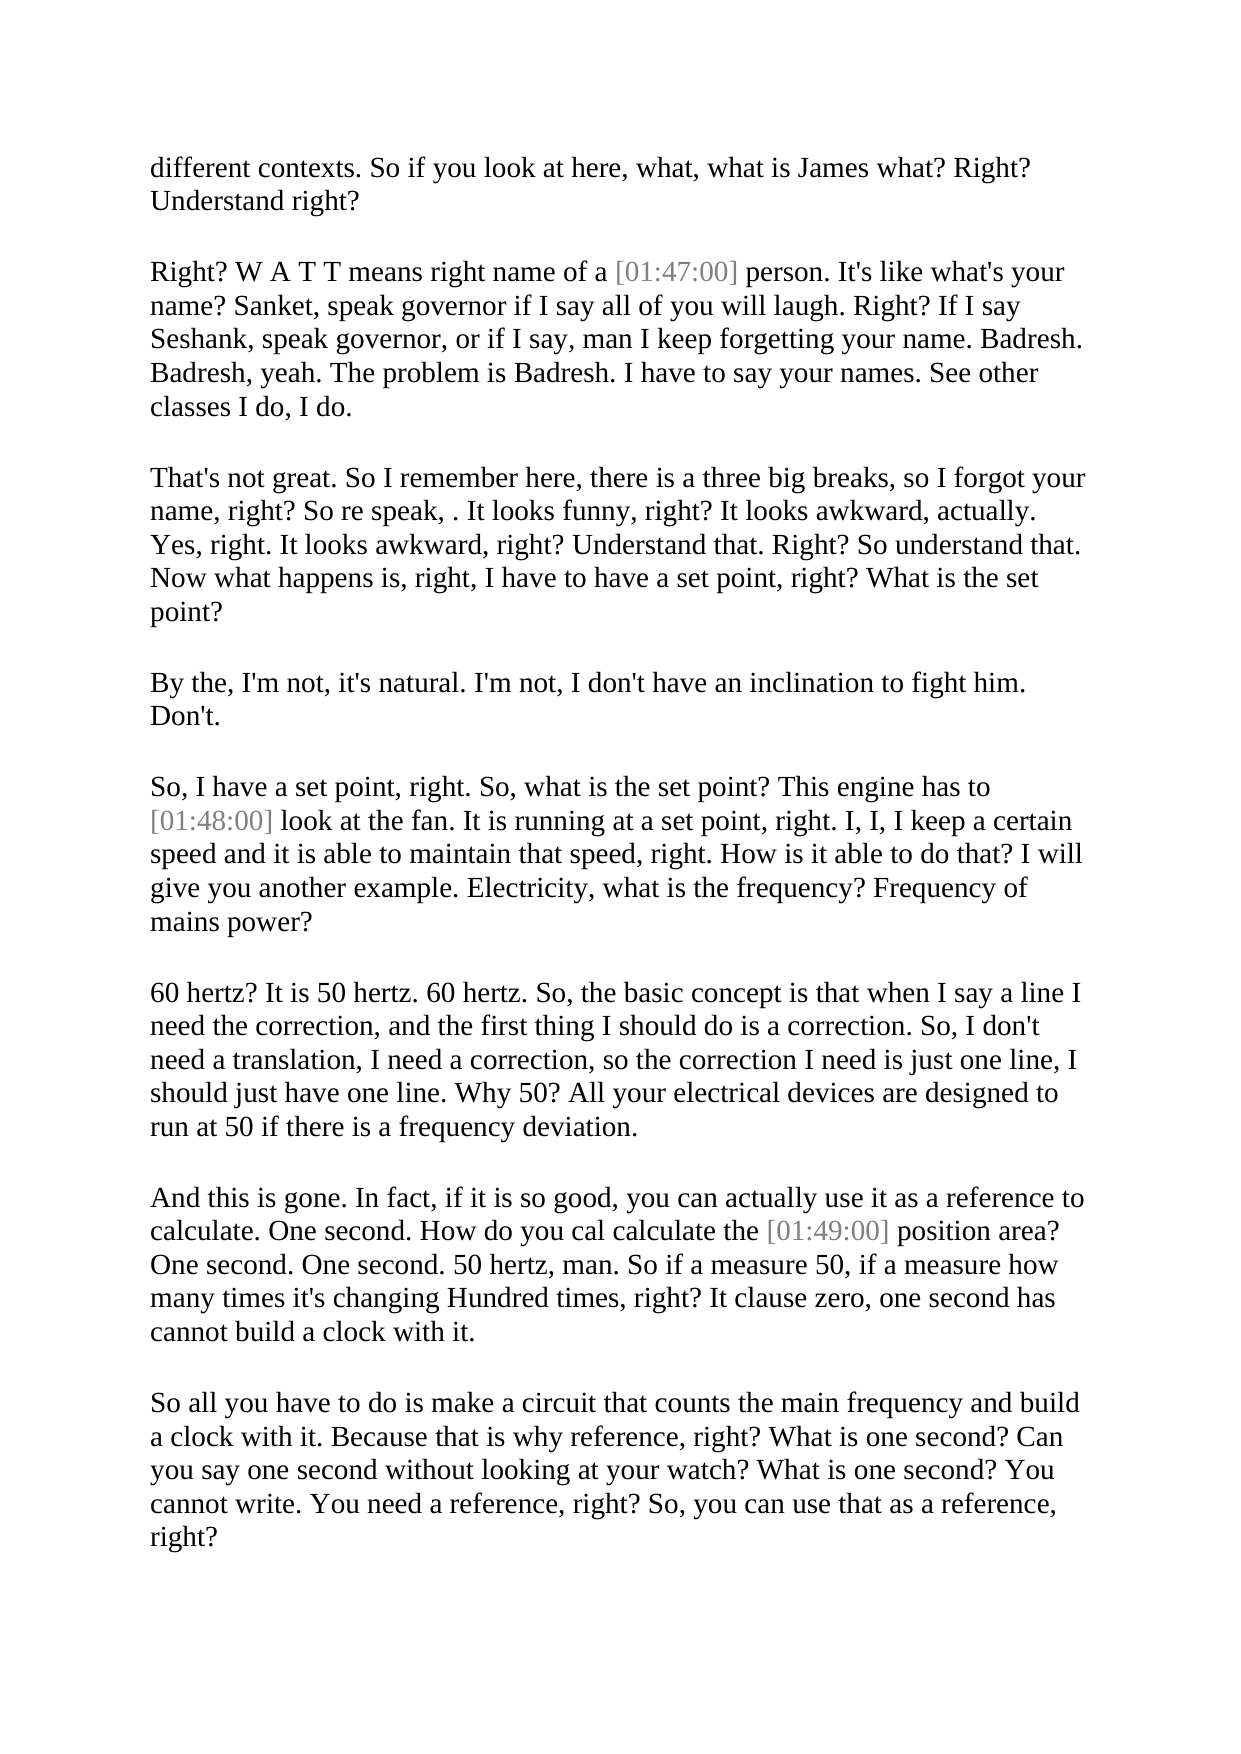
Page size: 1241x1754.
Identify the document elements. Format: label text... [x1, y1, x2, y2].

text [150, 150, 1090, 217]
text So, I have a set point, right. So, what is the set point? This engine has to [01:48:00] look at the fan. It is running at a set point, right. I, I, I keep a certain speed and it is able to maintain that speed, right. How is it able to do that? I will give you another example. Electricity, what is the frequency? Frequency of mains power? [150, 769, 1090, 937]
text Right? W A T T means right name of a [01:47:00] person. It's like what's your name? Sanket, speak governor if I say all of you will laugh. Right? If I say Seshank, speak governor, or if I say, man I keep forgetting your name. Badresh. Badresh, yeah. The problem is Badresh. I have to say your names. See other classes I do, I do. [150, 254, 1090, 422]
text And this is gone. In fact, if it is so good, you can actually use it as a reference to calculate. One second. How do you cal calculate the [01:49:00] position area? One second. One second. 50 hertz, man. So if a measure 50, if a measure how many times it's changing Hundred times, right? It clause zero, one second has cannot build a clock with it. [150, 1180, 1090, 1348]
text 60 hertz? It is 50 hertz. 60 hertz. So, the basic concept is that when I say a line I need the correction, and the first thing I should do is a correction. So, I don't need a translation, I need a correction, so the correction I need is just one line, I should just have one line. Why 50? All your electrical devices are designed to run at 50 if there is a frequency deviation. [150, 975, 1090, 1142]
text So all you have to do is make a circuit that counts the main frequency and build a clock with it. Because that is why reference, right? What is one second? Can you say one second without looking at your watch? What is one second? You cannot write. You need a reference, right? So, you can use that as a reference, right? [150, 1385, 1090, 1553]
text By the, I'm not, it's natural. I'm not, I don't have an inclination to fight him. Don't. [150, 665, 1090, 732]
text That's not great. So I remember here, there is a three big breaks, so I forgot your name, right? So re speak, . It looks funny, right? It looks awkward, actually. Yes, right. It looks awkward, right? Understand that. Right? So understand that. Now what happens is, right, I have to have a set point, right? What is the set point? [150, 460, 1090, 627]
